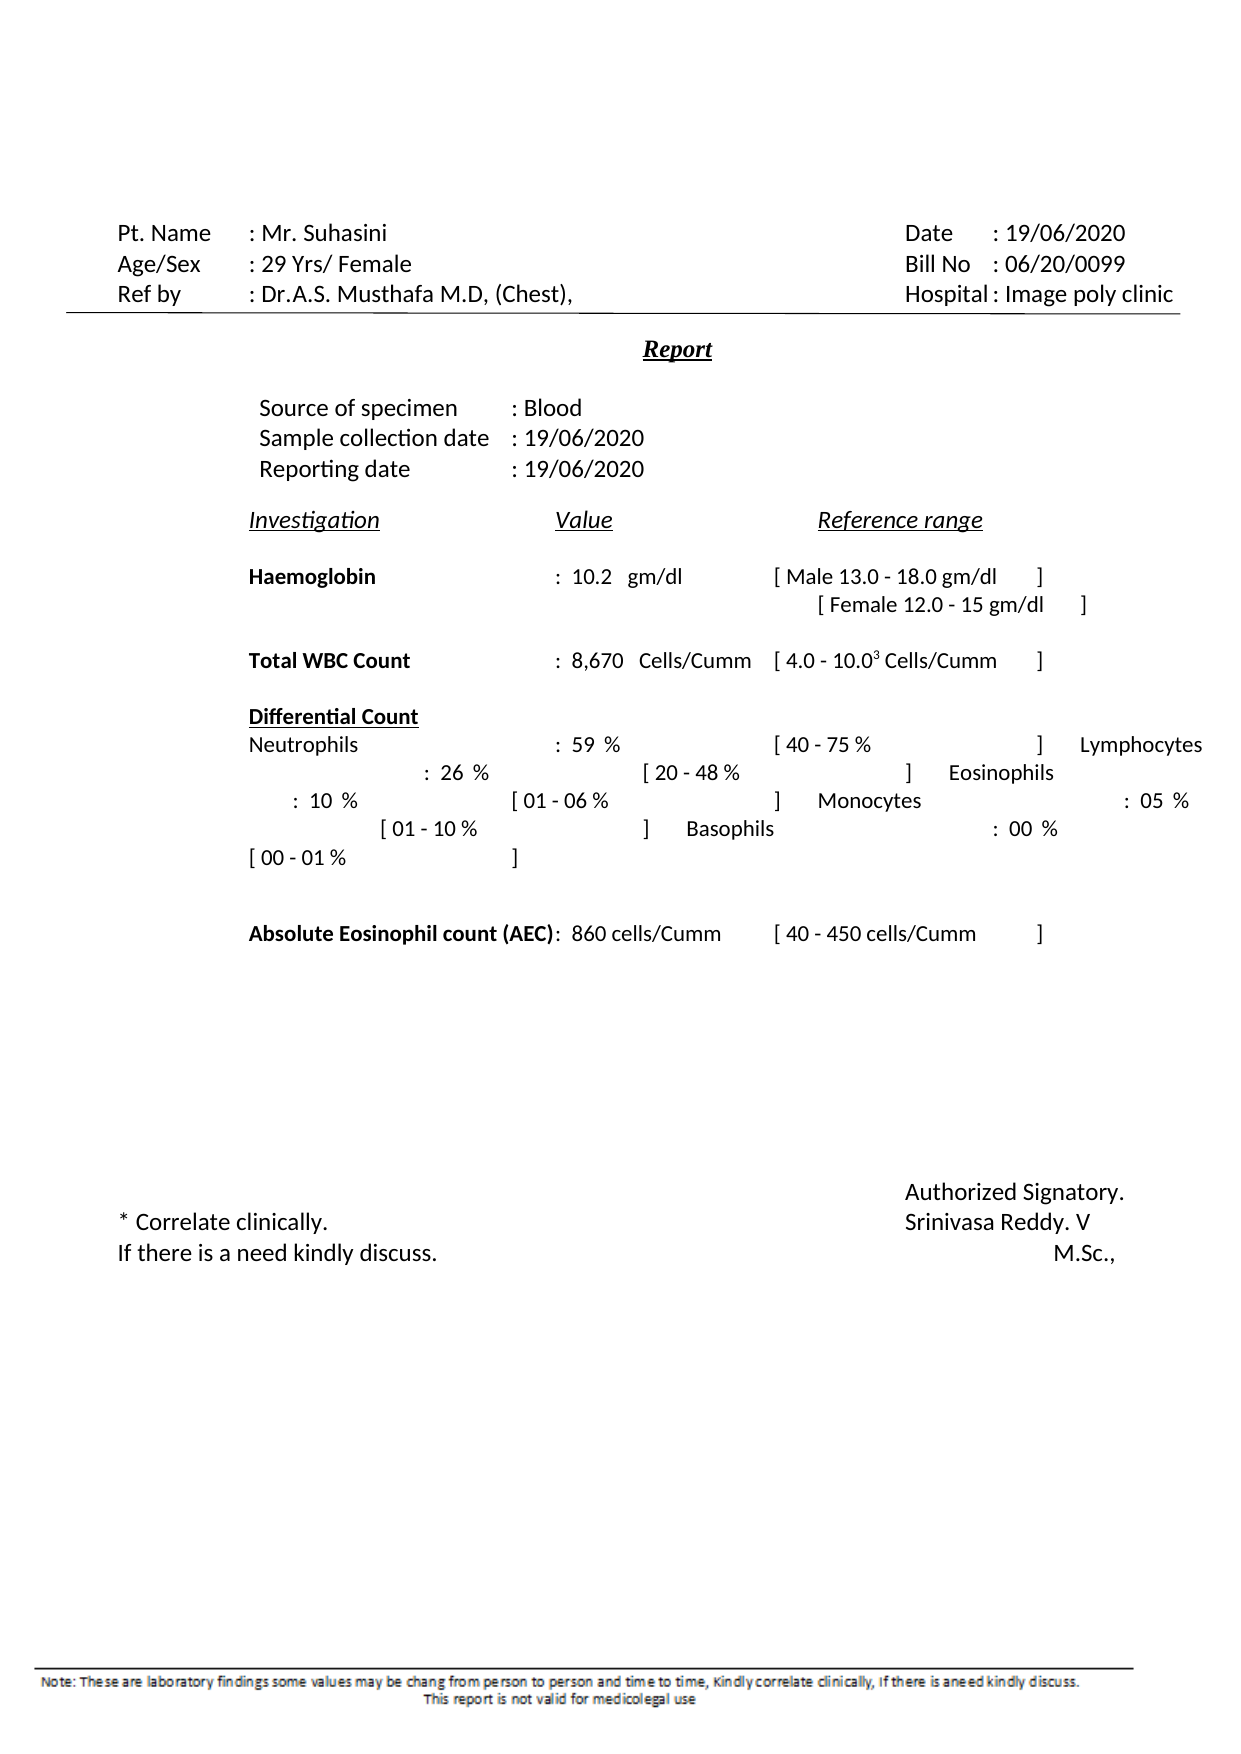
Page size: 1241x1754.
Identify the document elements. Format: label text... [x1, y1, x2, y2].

text [ Female 12.0 - 15 gm/dl ] [774, 590, 1210, 618]
picture [30, 1665, 1137, 1709]
text Pt. Name : Mr. Suhasini Date : 19/06/2020 [74, 217, 1210, 248]
text Authorized Signatory. [905, 1176, 1210, 1207]
text Neutrophils : 59 % [ 40 - 75 % ] Lymphocytes : 26 % [ 20 - 48 % ] Eosinophils : 10 % [ 01 - 06 % ] Monocytes : 05 % [ 01 - 10 % ] Basophils : 00 % [ 00 - 01 % ] [205, 731, 1210, 871]
text Sample collection date : 19/06/2020 [259, 422, 1210, 453]
text Ref by : Dr. A.S. Musthafa M.D, (Chest), Hospital : Image poly clinic [74, 278, 1210, 309]
text Haemoglobin : 10.2 gm/dl [ Male 13.0 - 18.0 gm/dl ] [205, 562, 1210, 590]
text Report [599, 334, 1210, 363]
text Absolute Eosinophil count (AEC) : 860 cells/Cumm [ 40 - 450 cells/Cumm ] [205, 919, 1210, 947]
text * Correlate clinically. Srinivasa Reddy. V [74, 1207, 1210, 1237]
text If there is a need kindly discuss. M.Sc., [74, 1237, 1210, 1268]
text Total WBC Count : 8,670 Cells/Cumm [ 4.0 - 10.03 Cells/Cumm ] [205, 646, 1210, 674]
text Investigation Value Reference range [205, 504, 1210, 534]
text Differential Count [205, 702, 1210, 731]
text Reporting date : 19/06/2020 [259, 453, 1210, 483]
text Source of specimen : Blood [259, 392, 1210, 422]
text Age/Sex : 29 Yrs/ Female Bill No : 06/20/0099 [74, 248, 1210, 278]
